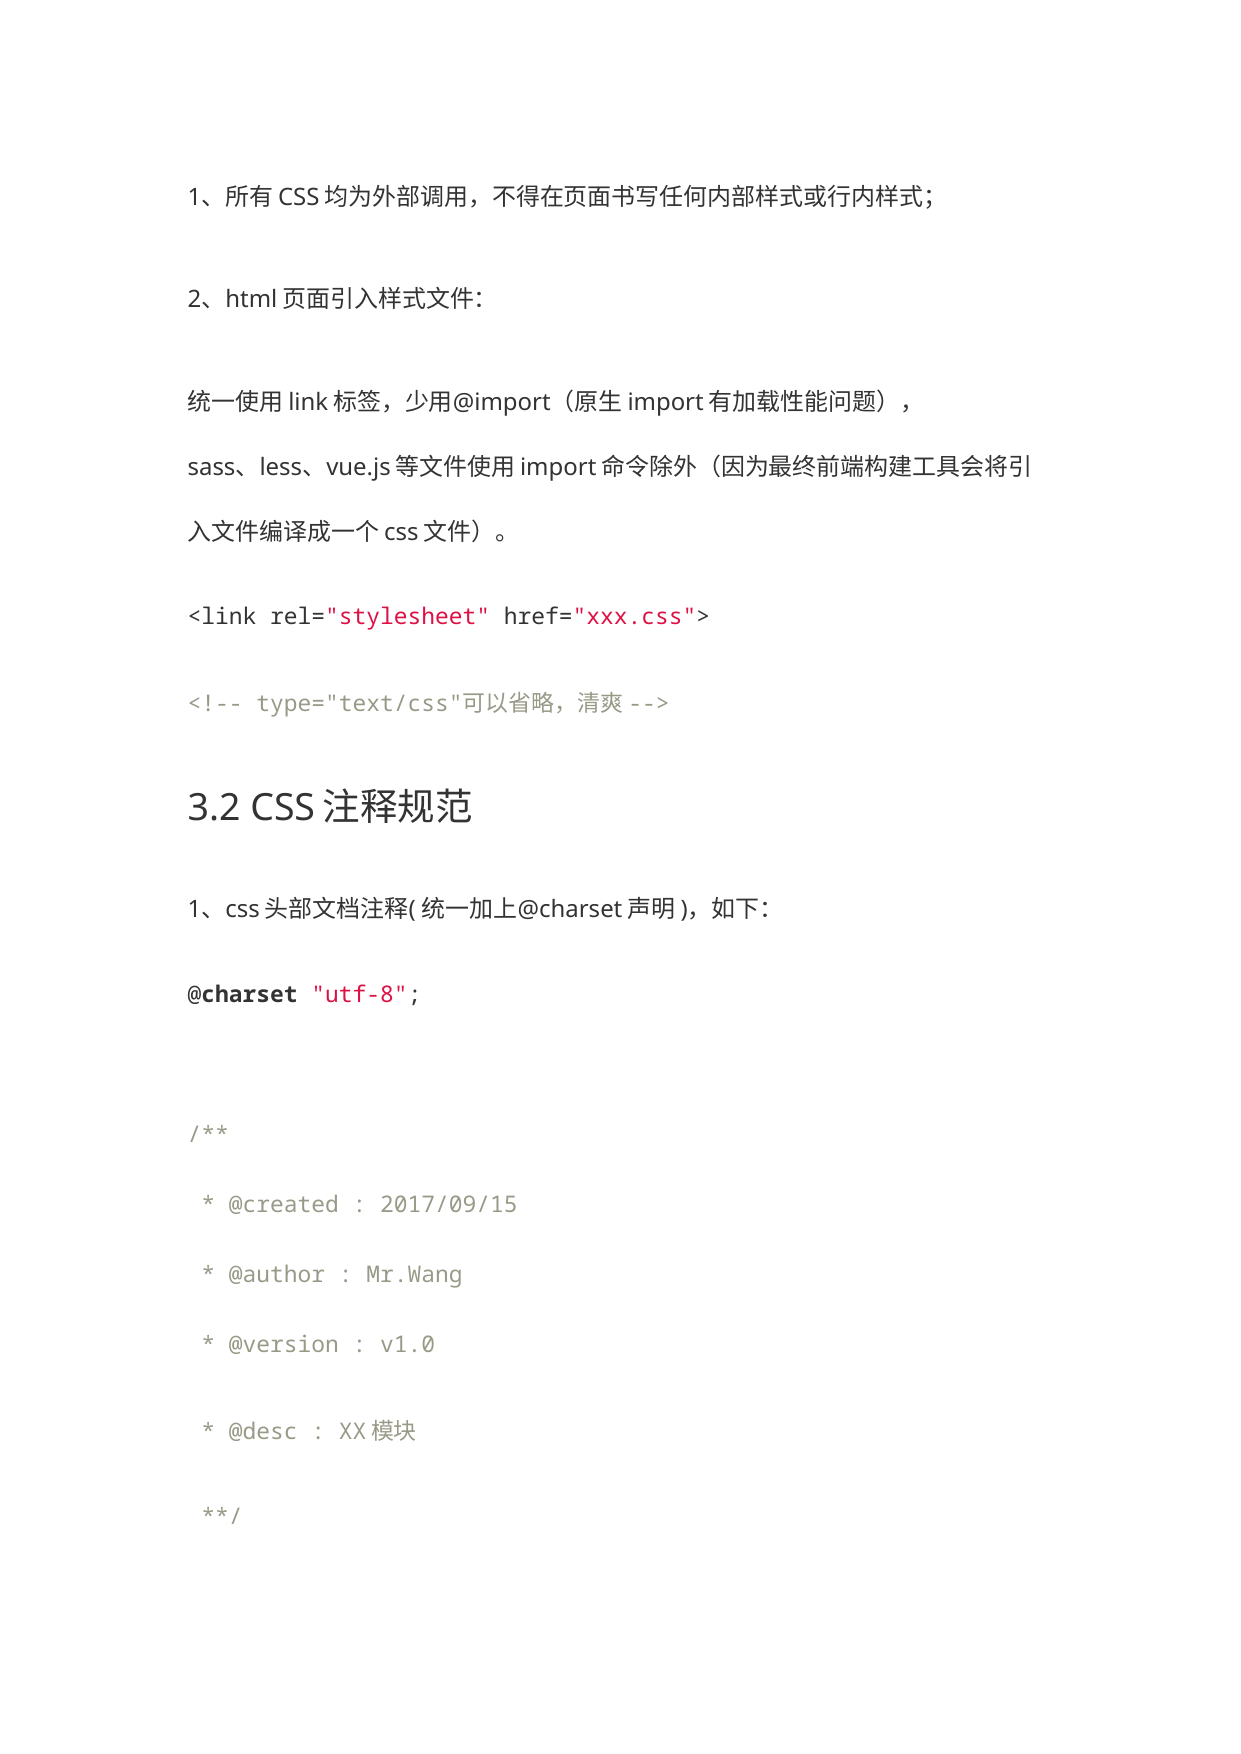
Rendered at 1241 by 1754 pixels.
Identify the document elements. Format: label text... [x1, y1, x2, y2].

text **/ [187, 1499, 1053, 1532]
text <link rel="stylesheet" href="xxx.css"> [187, 599, 1053, 632]
text 3.2 CSS注释规范 [187, 772, 1053, 837]
text * @author : Mr.Wang [187, 1257, 1053, 1289]
text @charset "utf-8"; [187, 977, 1053, 1009]
text * @version : v1.0 [187, 1327, 1053, 1359]
text 2、html页面引入样式文件： [187, 264, 1053, 329]
text /** [187, 1117, 1053, 1149]
text 统一使用link标签，少用@import（原生import有加载性能问题），sass、less、vue.js等文件使用import命令除外（因为最终前端构建工具会将引入文件编译成一个css文件）。 [187, 367, 1053, 562]
text * @desc : XX模块 [187, 1397, 1053, 1462]
text <!-- type="text/css"可以省略，清爽 --> [187, 669, 1053, 734]
text 1、所有CSS均为外部调用，不得在页面书写任何内部样式或行内样式； [187, 162, 1053, 227]
text 1、css头部文档注释( 统一加上@charset声明 )，如下： [187, 874, 1053, 939]
text * @created : 2017/09/15 [187, 1187, 1053, 1219]
